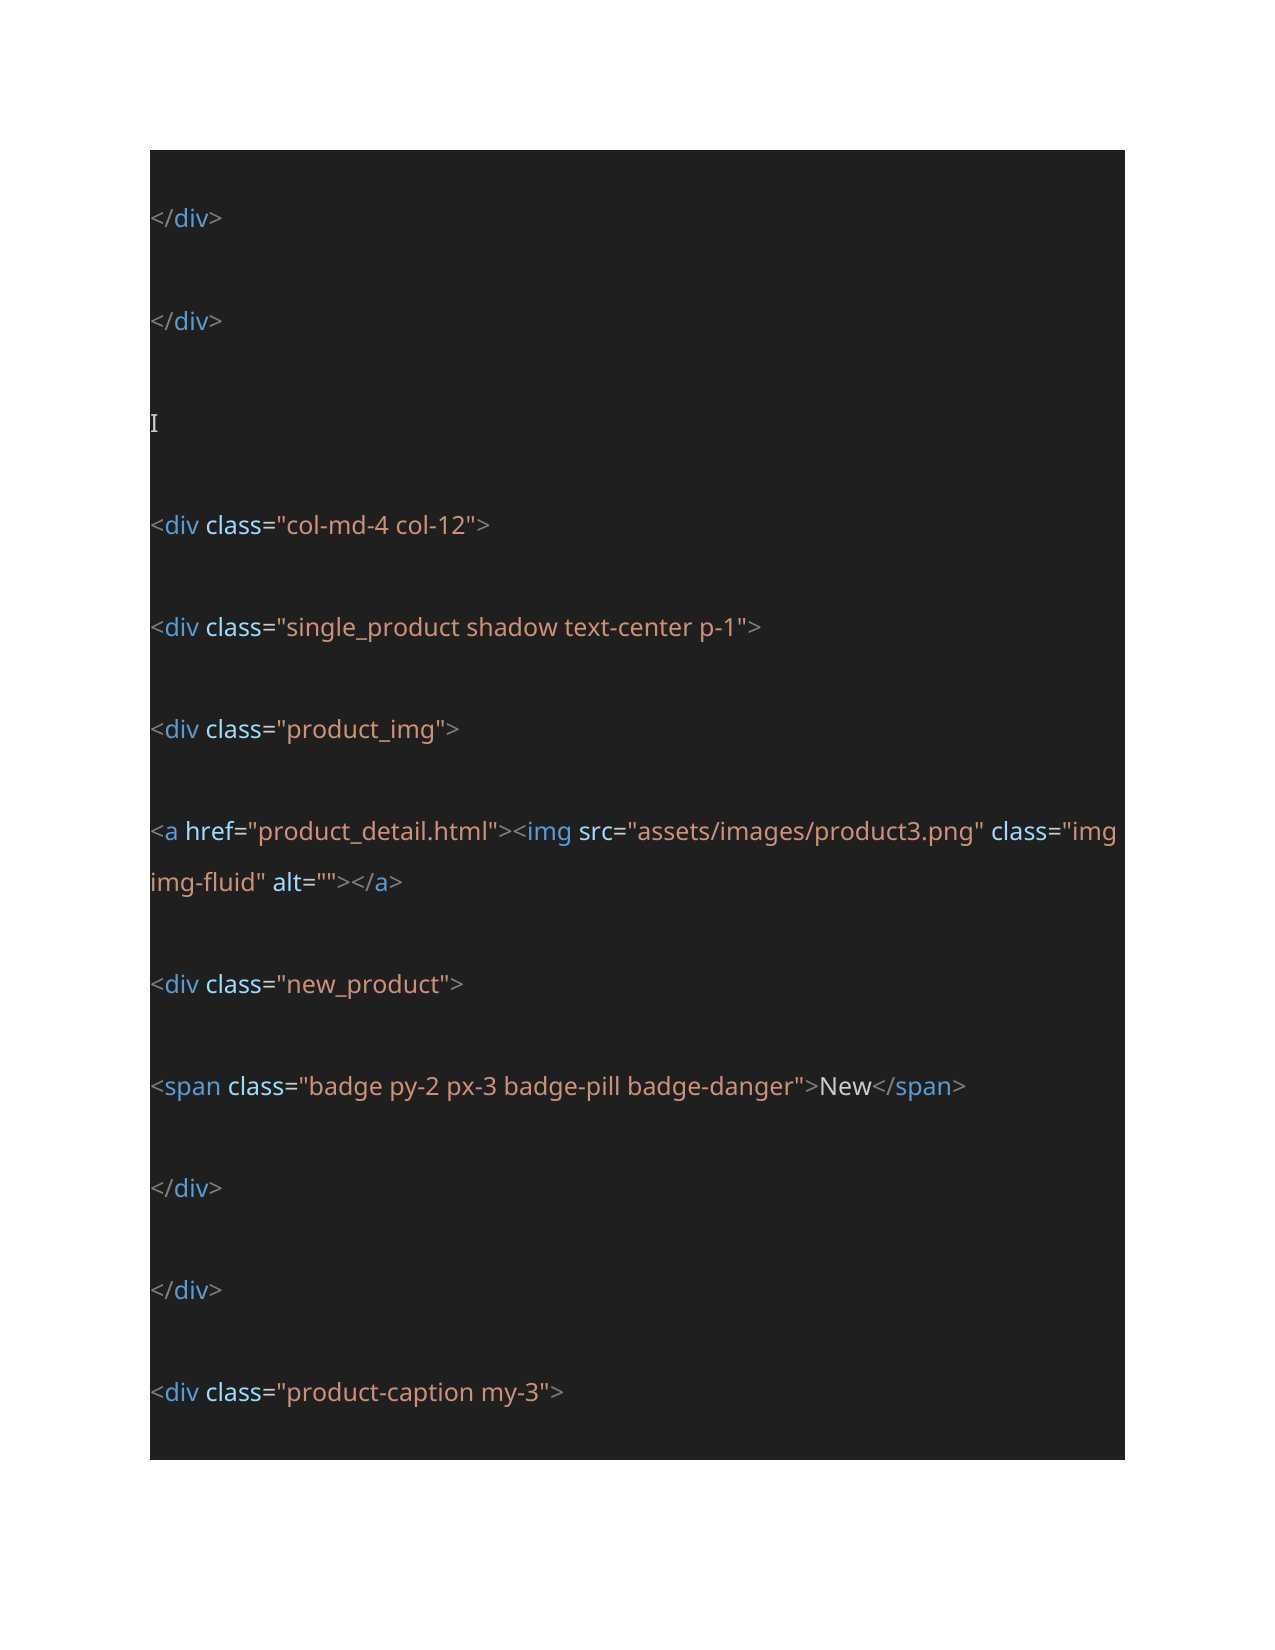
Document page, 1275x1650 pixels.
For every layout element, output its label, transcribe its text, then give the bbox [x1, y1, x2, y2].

text <span class="badge py-2 px-3 badge-pill badge-danger">New</span> [150, 1069, 1125, 1103]
text <div class="col-md-4 col-12"> [150, 507, 1125, 541]
text I [150, 405, 1125, 439]
text </div> [150, 1171, 1125, 1205]
text </div> [150, 1273, 1125, 1307]
text <a href="product_detail.html"><img src="assets/images/product3.png" class="img img-fluid" alt=""></a> [150, 813, 1125, 899]
text <div class="new_product"> [150, 967, 1125, 1001]
text <div class="product-caption my-3"> [150, 1375, 1125, 1409]
text <div class="product_img"> [150, 711, 1125, 746]
text </div> [150, 201, 1125, 235]
text </div> [150, 303, 1125, 337]
text <div class="single_product shadow text-center p-1"> [150, 609, 1125, 643]
